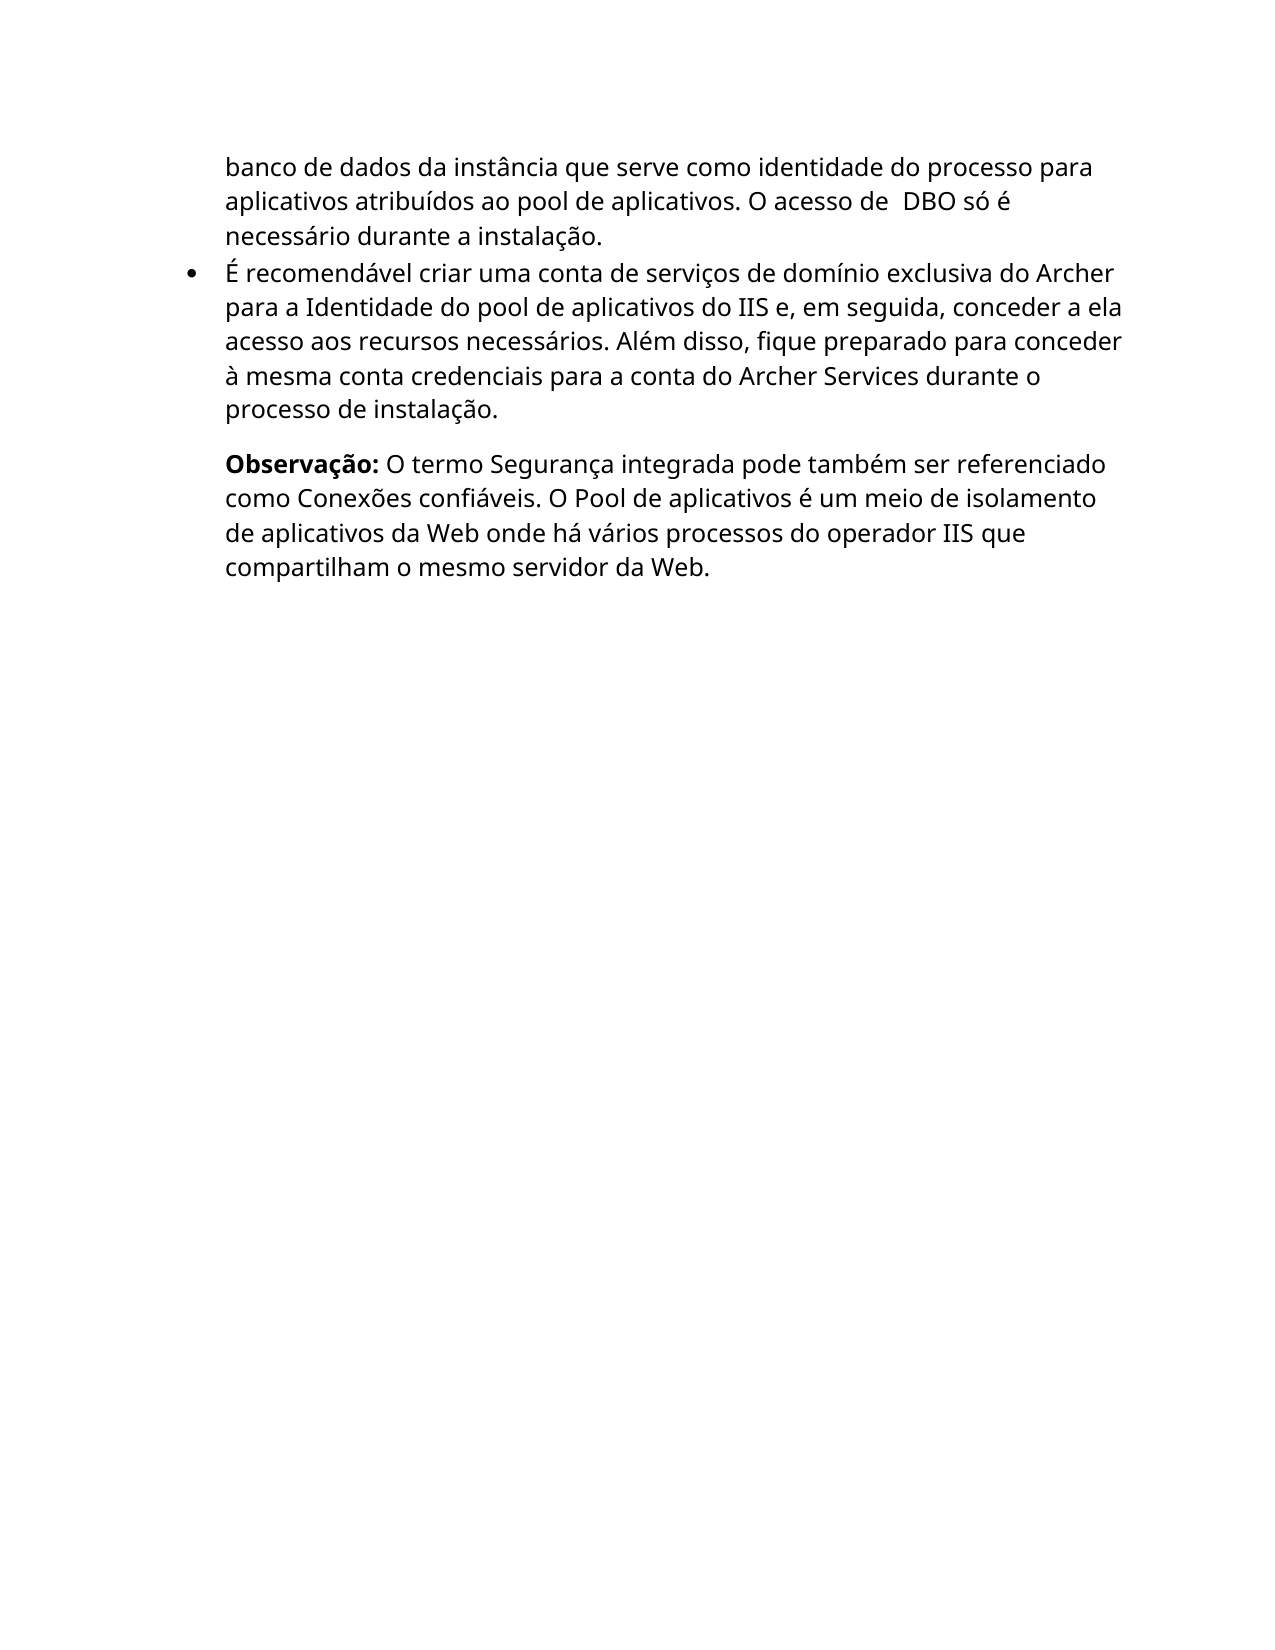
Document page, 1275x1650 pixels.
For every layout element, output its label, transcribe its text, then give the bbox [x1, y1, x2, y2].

list É recomendável criar uma conta de serviços de domínio exclusiva do Archer para a Identidade do pool de aplicativos do IIS e, em seguida, conceder a ela acesso aos recursos necessários. Além disso, fique preparado para conceder à mesma conta credenciais para a conta do Archer Services durante o processo de instalação. [187, 256, 1125, 426]
list Observação: O termo Segurança integrada pode também ser referenciado como Conexões confiáveis. O Pool de aplicativos é um meio de isolamento de aplicativos da Web onde há vários processos do operador IIS que compartilham o mesmo servidor da Web. [187, 447, 1125, 583]
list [187, 150, 1125, 252]
